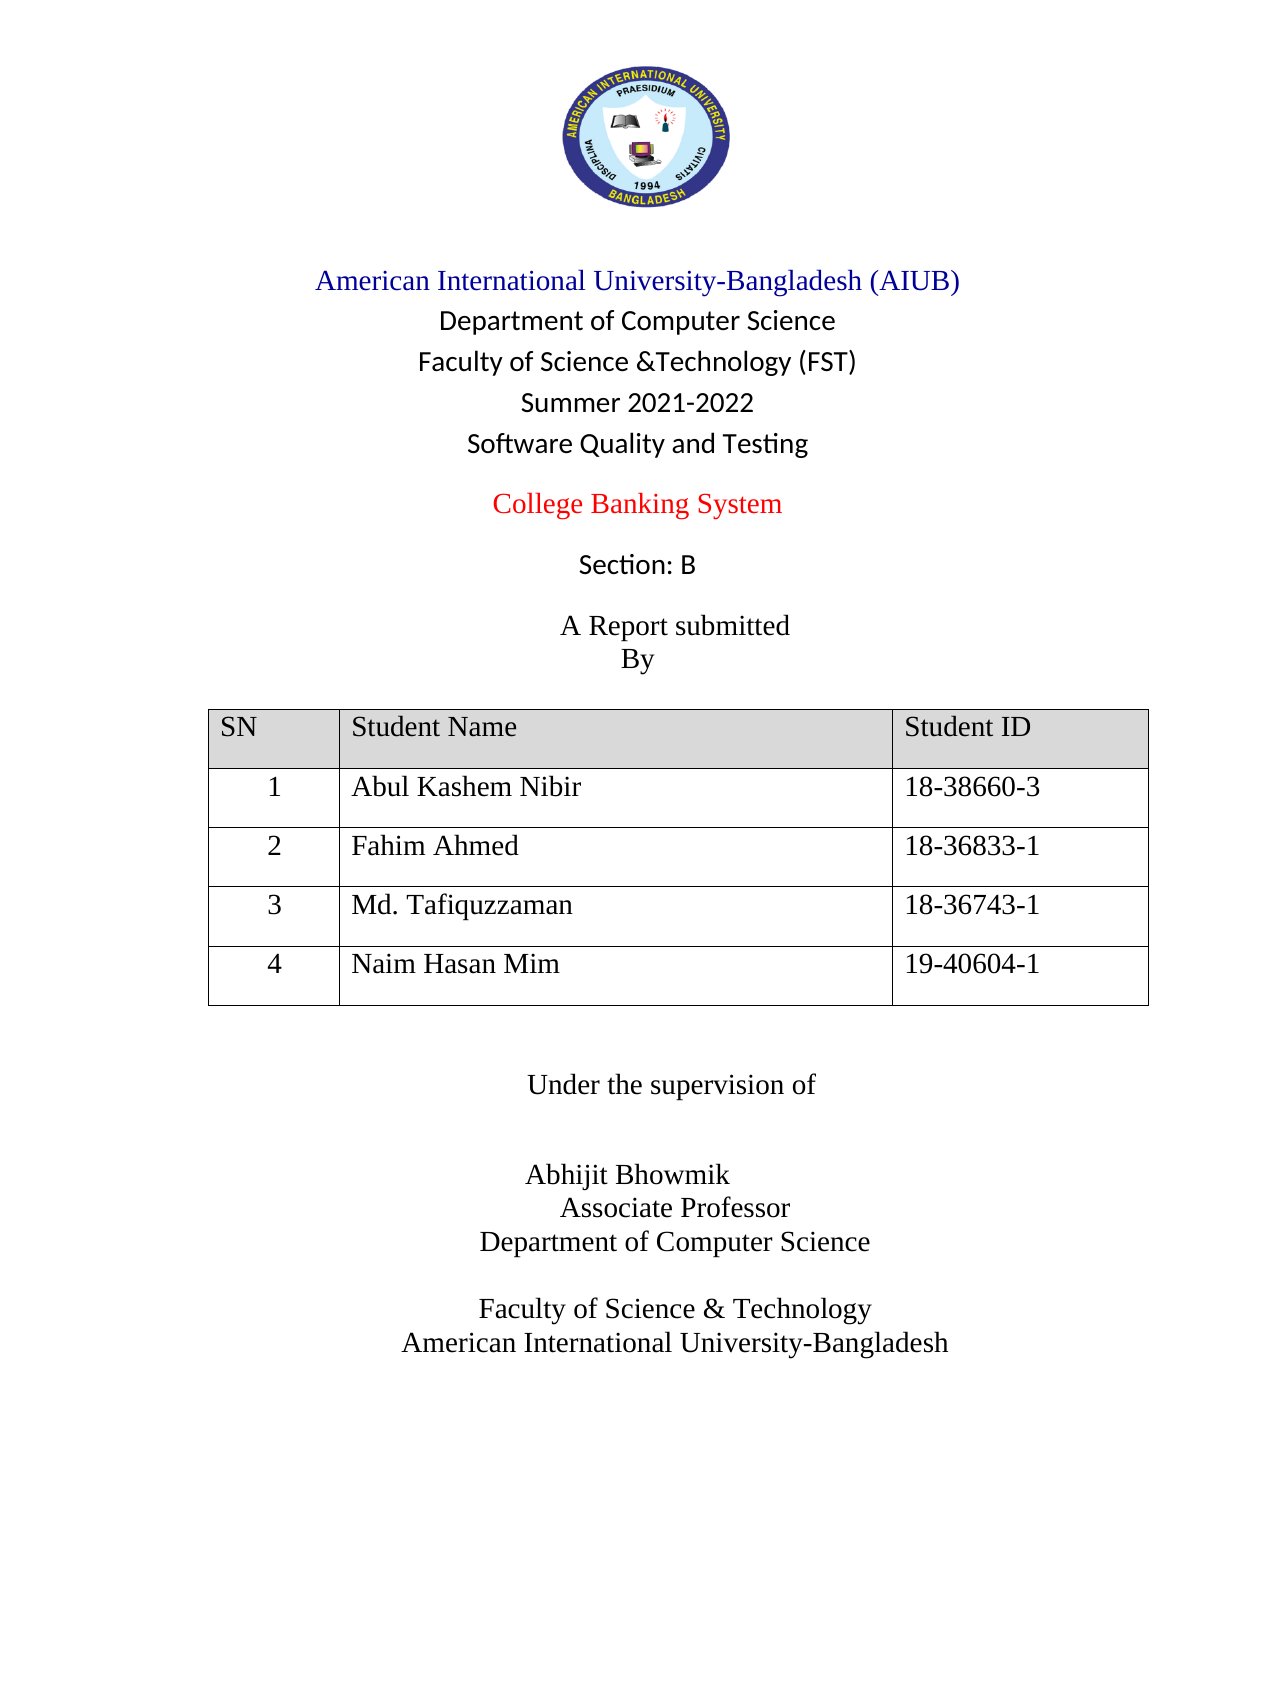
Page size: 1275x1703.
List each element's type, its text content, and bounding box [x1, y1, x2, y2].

text Abhijit Bhowmik [525, 1129, 1125, 1191]
text Associate Professor [150, 1191, 1125, 1224]
text American International University-Bangladesh [150, 1325, 1125, 1358]
table_cell 18-36743-1 [893, 887, 1148, 946]
table_header Student Name [340, 710, 892, 768]
table_cell Fahim Ahmed [340, 828, 892, 886]
table_cell 2 [209, 828, 339, 886]
table_cell 3 [209, 887, 339, 946]
text Under the supervision of [150, 1067, 1125, 1129]
table_header Student ID [893, 710, 1148, 768]
picture [558, 62, 734, 211]
text By [150, 641, 1125, 675]
table_cell Naim Hasan Mim [340, 947, 892, 1005]
text A Report submitted [225, 608, 1125, 641]
table_header SN [209, 710, 339, 768]
text College Banking System [150, 487, 1125, 520]
text Section: B [150, 546, 1125, 582]
table_cell 4 [209, 947, 339, 1005]
table_cell 18-36833-1 [893, 828, 1148, 886]
text Department of Computer Science [150, 1224, 1125, 1258]
table_cell 18-38660-3 [893, 769, 1148, 827]
table_cell 19-40604-1 [893, 947, 1148, 1005]
table_cell Md. Tafiquzzaman [340, 887, 892, 946]
table_cell Abul Kashem Nibir [340, 769, 892, 827]
text American International University-Bangladesh (AIUB) Department of Computer Science Faculty of Science &Technology (FST) Summer 2021-2022 Software Quality and Testing [150, 263, 1125, 461]
table_cell 1 [209, 769, 339, 827]
text Faculty of Science & Technology [150, 1291, 1125, 1325]
